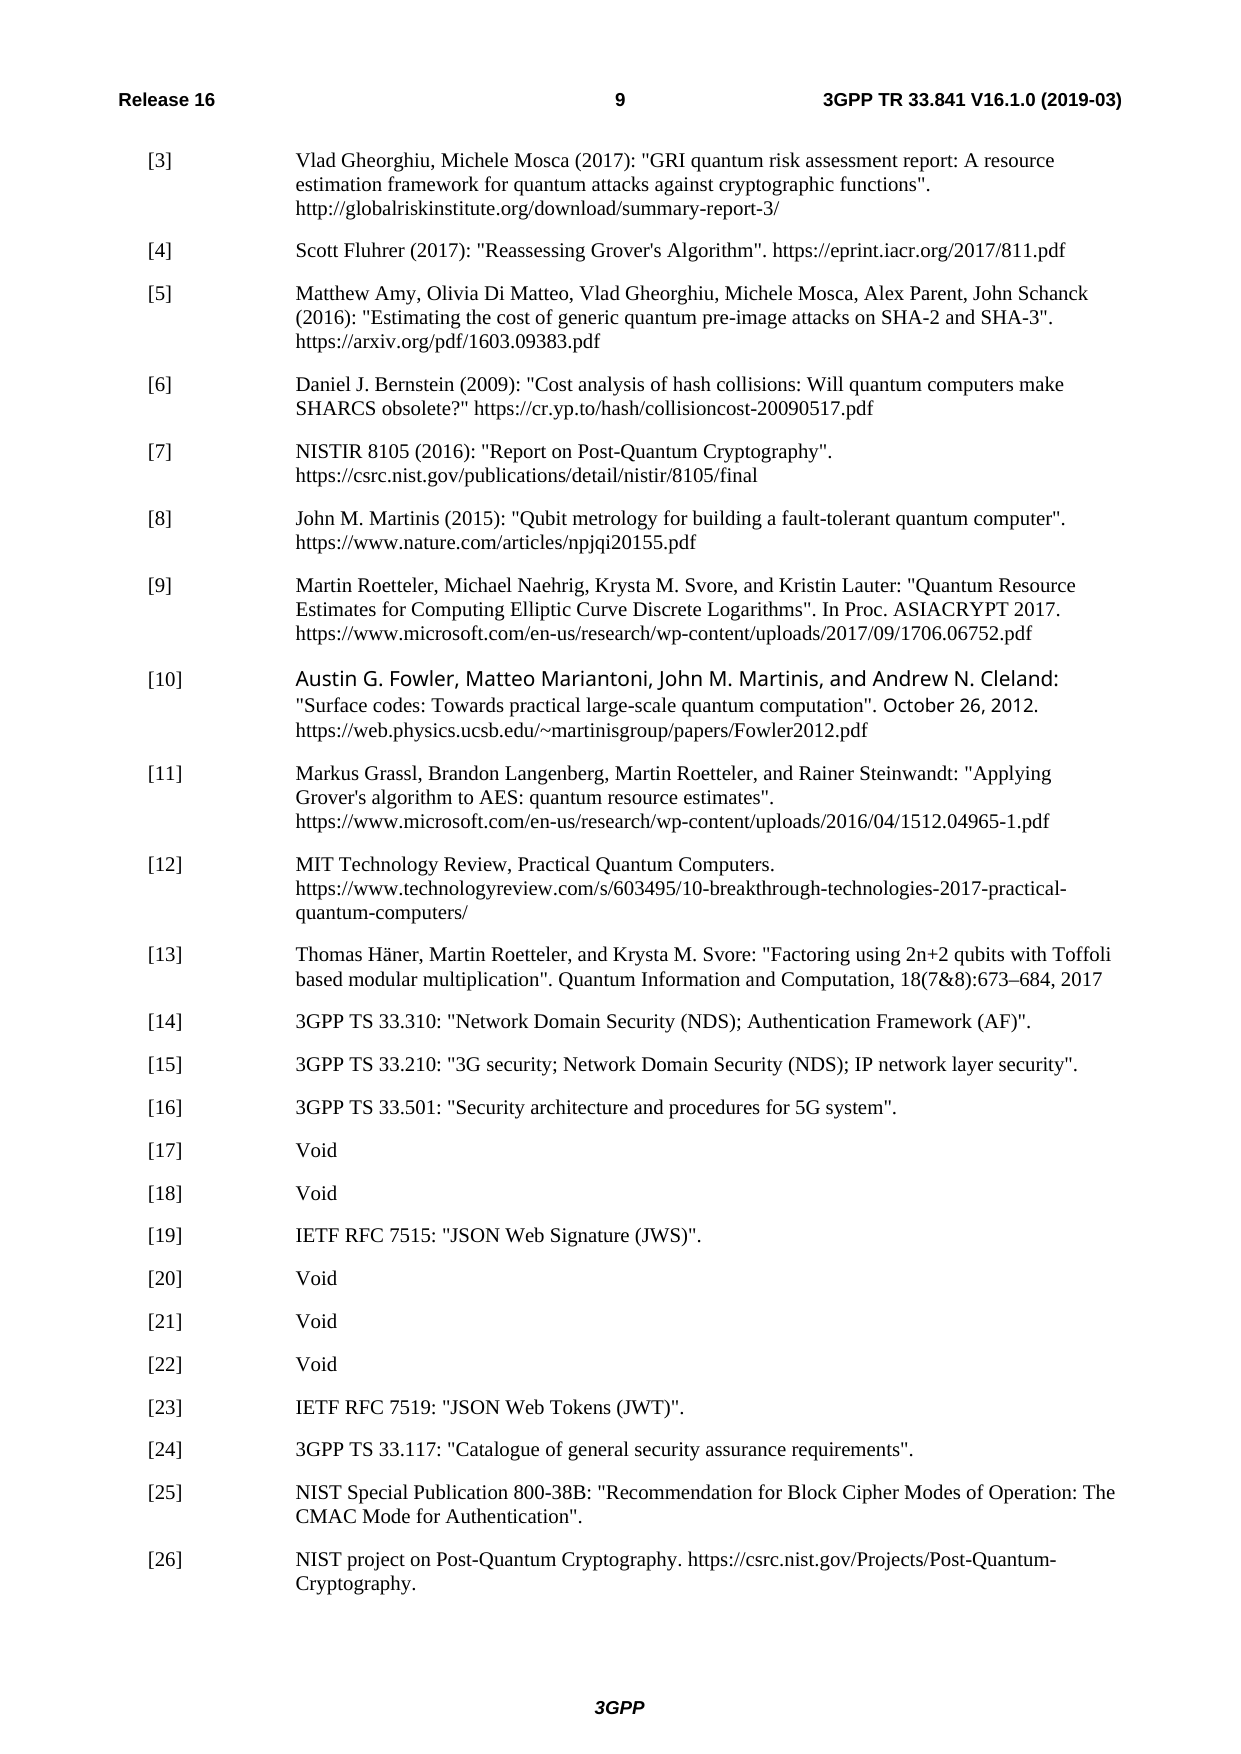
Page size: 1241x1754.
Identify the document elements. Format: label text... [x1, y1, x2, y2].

text [14] 3GPP TS 33.310: "Network Domain Security (NDS); Authentication Framework (AF)". [148, 1009, 1122, 1033]
text [23] IETF RFC 7519: "JSON Web Tokens (JWT)". [148, 1394, 1122, 1419]
text [13] Thomas Häner, Martin Roetteler, and Krysta M. Svore: "Factoring using 2n+2 qubits with Toffoli based modular multiplication". Quantum Information and Computation, 18(7&8):673–684, 2017 [148, 942, 1122, 991]
text [12] MIT Technology Review, Practical Quantum Computers. https://www.technologyreview.com/s/603495/10-breakthrough-technologies-2017-practical-quantum-computers/ [148, 851, 1122, 924]
text [18] Void [148, 1181, 1122, 1204]
text [22] Void [148, 1352, 1122, 1376]
text [26] NIST project on Post-Quantum Cryptography. https://csrc.nist.gov/Projects/Post-Quantum-Cryptography. [148, 1547, 1122, 1595]
text [25] NIST Special Publication 800-38B: "Recommendation for Block Cipher Modes of Operation: The CMAC Mode for Authentication". [148, 1480, 1122, 1528]
text [5] Matthew Amy, Olivia Di Matteo, Vlad Gheorghiu, Michele Mosca, Alex Parent, John Schanck (2016): "Estimating the cost of generic quantum pre-image attacks on SHA-2 and SHA-3". https://arxiv.org/pdf/1603.09383.pdf [148, 281, 1122, 353]
text [4] Scott Fluhrer (2017): "Reassessing Grover's Algorithm". https://eprint.iacr.org/2017/811.pdf [148, 238, 1122, 262]
text [6] Daniel J. Bernstein (2009): "Cost analysis of hash collisions: Will quantum computers make SHARCS obsolete?" https://cr.yp.to/hash/collisioncost-20090517.pdf [148, 372, 1122, 420]
text [17] Void [148, 1138, 1122, 1162]
text [15] 3GPP TS 33.210: "3G security; Network Domain Security (NDS); IP network layer security". [148, 1052, 1122, 1076]
text [19] IETF RFC 7515: "JSON Web Signature (JWS)". [148, 1223, 1122, 1247]
text [20] Void [148, 1266, 1122, 1290]
text [8] John M. Martinis (2015): "Qubit metrology for building a fault-tolerant quantum computer". https://www.nature.com/articles/npjqi20155.pdf [148, 506, 1122, 554]
text [3] Vlad Gheorghiu, Michele Mosca (2017): "GRI quantum risk assessment report: A resource estimation framework for quantum attacks against cryptographic functions". http://globalriskinstitute.org/download/summary-report-3/ [148, 147, 1122, 220]
text [9] Martin Roetteler, Michael Naehrig, Krysta M. Svore, and Kristin Lauter: "Quantum Resource Estimates for Computing Elliptic Curve Discrete Logarithms". In Proc. ASIACRYPT 2017. https://www.microsoft.com/en-us/research/wp-content/uploads/2017/09/1706.06752.pdf [148, 573, 1122, 645]
text [11] Markus Grassl, Brandon Langenberg, Martin Roetteler, and Rainer Steinwandt: "Applying Grover's algorithm to AES: quantum resource estimates". https://www.microsoft.com/en-us/research/wp-content/uploads/2016/04/1512.04965-1.pdf [148, 761, 1122, 833]
text [7] NISTIR 8105 (2016): "Report on Post-Quantum Cryptography". https://csrc.nist.gov/publications/detail/nistir/8105/final [148, 439, 1122, 487]
text [21] Void [148, 1309, 1122, 1333]
text [16] 3GPP TS 33.501: "Security architecture and procedures for 5G system". [148, 1095, 1122, 1119]
text [24] 3GPP TS 33.117: "Catalogue of general security assurance requirements". [148, 1437, 1122, 1461]
text [10] Austin G. Fowler, Matteo Mariantoni, John M. Martinis, and Andrew N. Cleland: "Surface codes: Towards practical large-scale quantum computation". October 26, 2012. https://web.physics.ucsb.edu/~martinisgroup/papers/Fowler2012.pdf [148, 664, 1122, 742]
